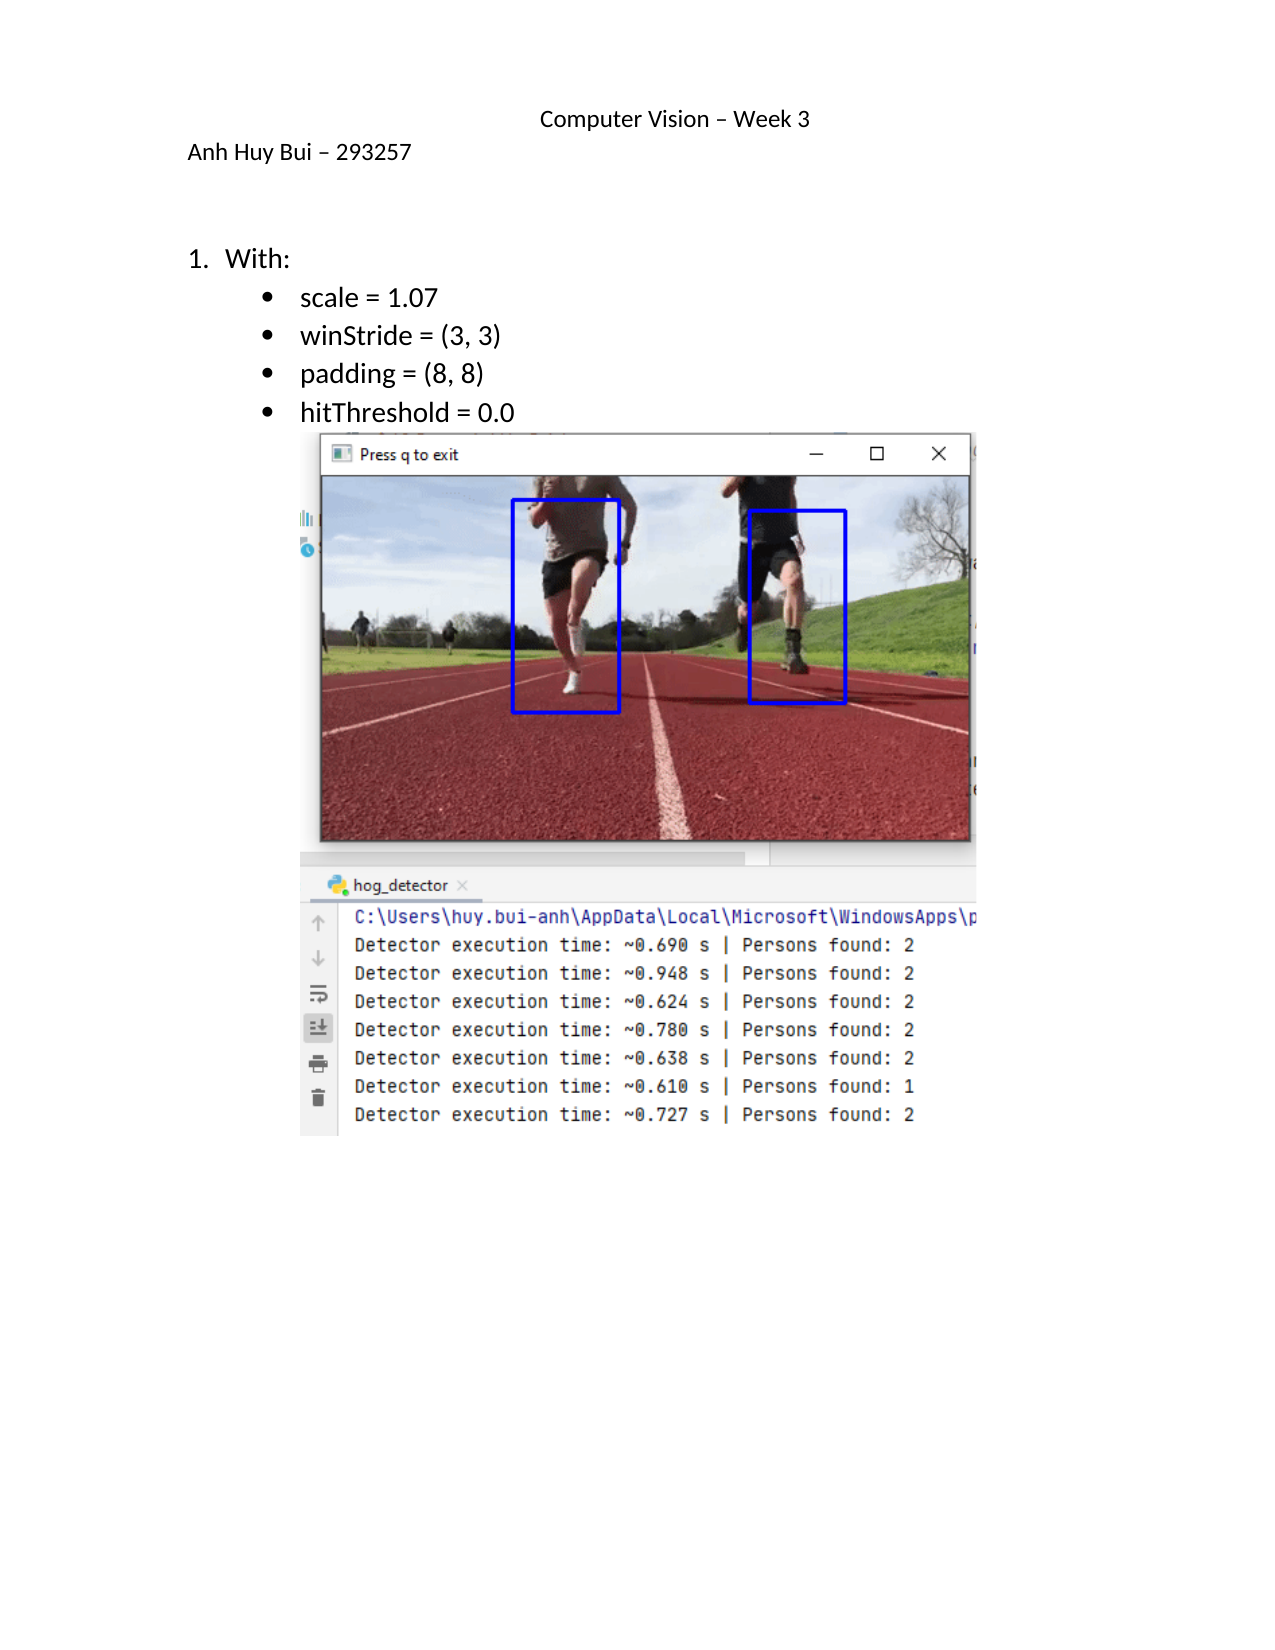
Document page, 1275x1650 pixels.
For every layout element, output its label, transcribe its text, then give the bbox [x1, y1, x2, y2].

list Anh Huy Bui – 293257 [187, 136, 1125, 167]
list Computer Vision – Week 3 [225, 103, 1125, 134]
list scale = 1.07 [262, 279, 1125, 314]
list padding = (8, 8) [262, 356, 1125, 391]
list hitThreshold = 0.0 [262, 394, 1125, 430]
list winStride = (3, 3) [262, 317, 1125, 353]
list With: [187, 240, 1125, 276]
picture [300, 432, 977, 1136]
